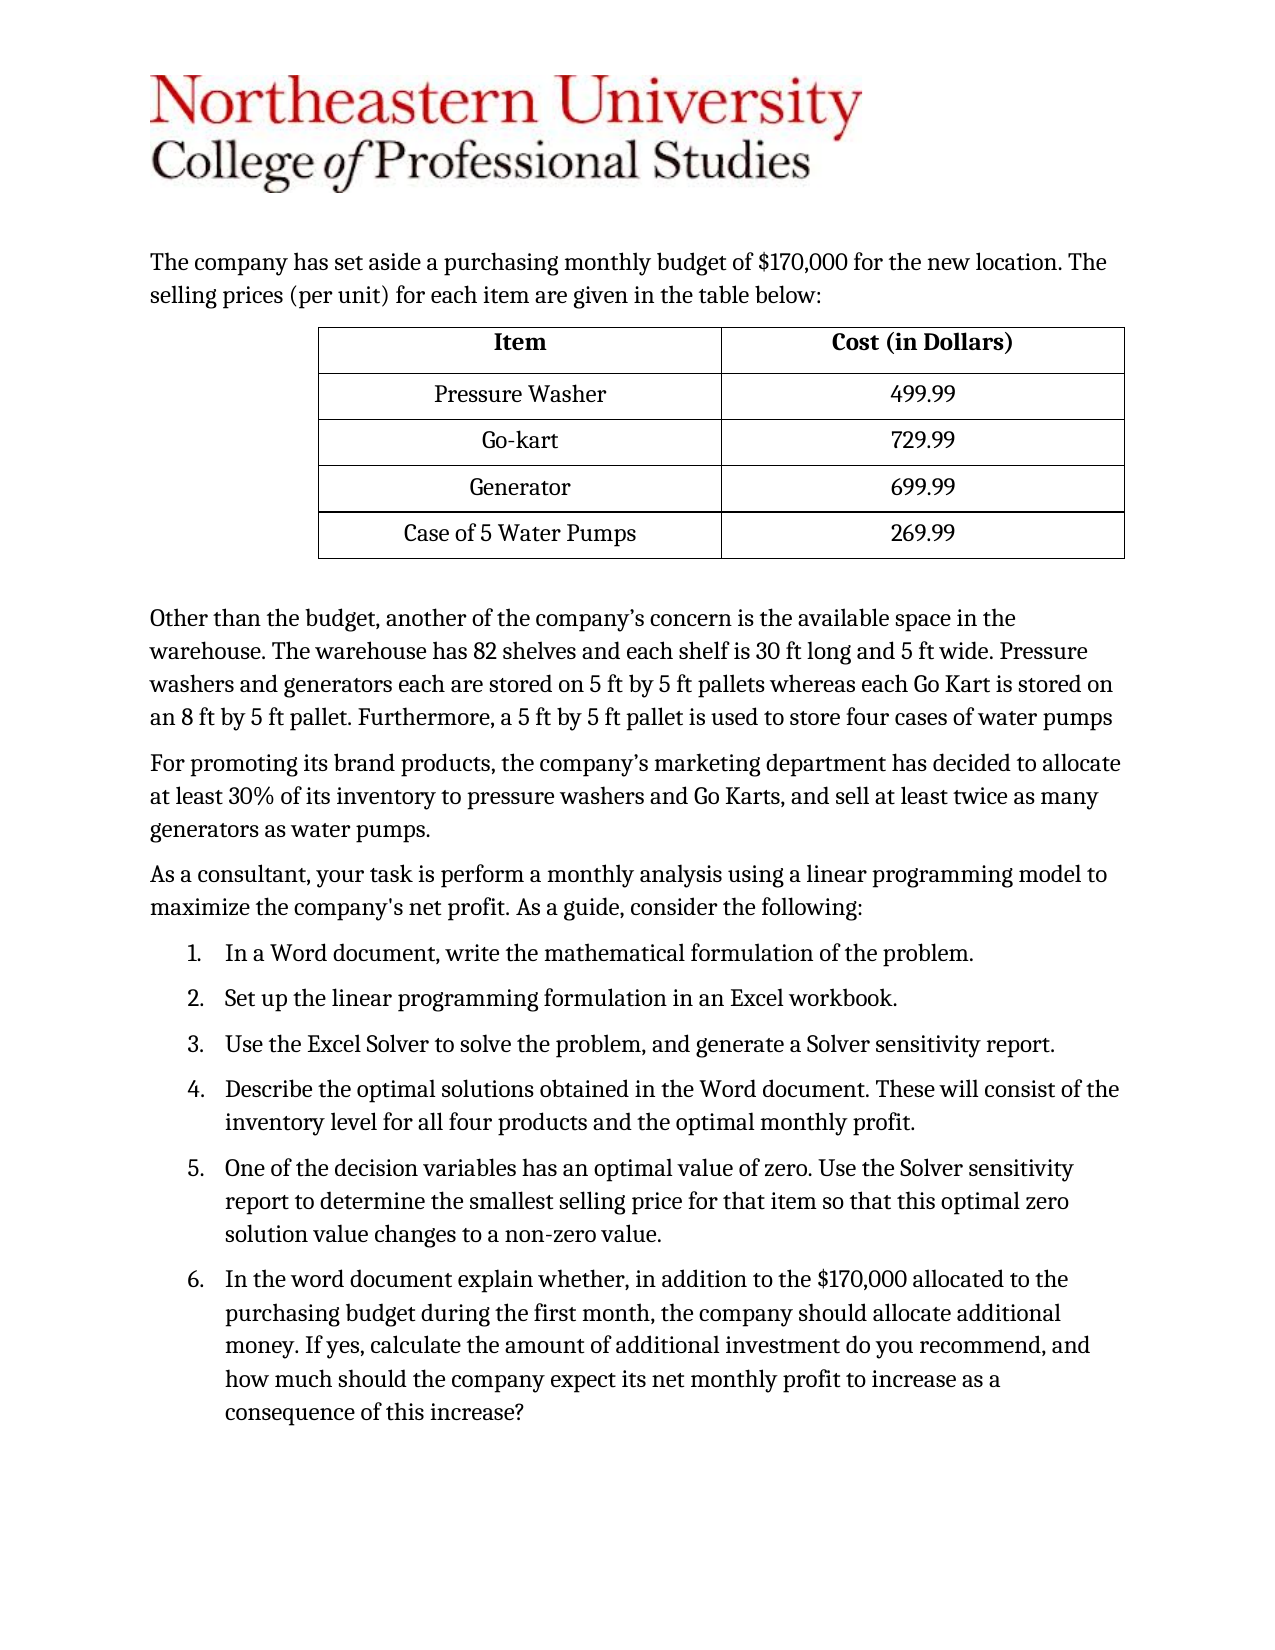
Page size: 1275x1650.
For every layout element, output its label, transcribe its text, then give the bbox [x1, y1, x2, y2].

text For promoting its brand products, the company’s marketing department has decided to allocate at least 30% of its inventory to pressure washers and Go Karts, and sell at least twice as many generators as water pumps. [150, 749, 1125, 843]
table_header Cost (in Dollars) [722, 328, 1124, 373]
text As a consultant, your task is perform a monthly analysis using a linear programming model to maximize the company's net profit. As a guide, consider the following: [150, 860, 1125, 922]
list Set up the linear programming formulation in an Excel workbook. [187, 984, 1125, 1013]
text Other than the budget, another of the company’s concern is the available space in the warehouse. The warehouse has 82 shelves and each shelf is 30 ft long and 5 ft wide. Pressure washers and generators each are stored on 5 ft by 5 ft pallets whereas each Go Kart is stored on an 8 ft by 5 ft pallet. Furthermore, a 5 ft by 5 ft pallet is used to store four cases of water pumps [150, 604, 1125, 732]
list One of the decision variables has an optimal value of zero. Use the Solver sensitivity report to determine the smallest selling price for that item so that this optimal zero solution value changes to a non-zero value. [187, 1154, 1125, 1249]
table_cell Go-kart [319, 420, 721, 465]
table_cell 269.99 [722, 513, 1124, 557]
list In a Word document, write the mathematical formulation of the problem. [187, 939, 1125, 967]
list In the word document explain whether, in addition to the $170,000 allocated to the purchasing budget during the first month, the company should allocate additional money. If yes, calculate the amount of additional investment do you recommend, and how much should the company expect its net monthly profit to increase as a consequence of this increase? [187, 1265, 1125, 1426]
picture [150, 75, 863, 193]
table_cell Generator [319, 466, 721, 511]
table_cell 699.99 [722, 466, 1124, 511]
table_cell Case of 5 Water Pumps [319, 513, 721, 557]
list Describe the optimal solutions obtained in the Word document. These will consist of the inventory level for all four products and the optimal monthly profit. [187, 1075, 1125, 1137]
text The company has set aside a purchasing monthly budget of $170,000 for the new location. The selling prices (per unit) for each item are given in the table below: [150, 248, 1125, 310]
table_cell Pressure Washer [319, 374, 721, 419]
table_cell 499.99 [722, 374, 1124, 419]
table_header Item [319, 328, 721, 373]
list Use the Excel Solver to solve the problem, and generate a Solver sensitivity report. [187, 1030, 1125, 1058]
table_cell 729.99 [722, 420, 1124, 465]
